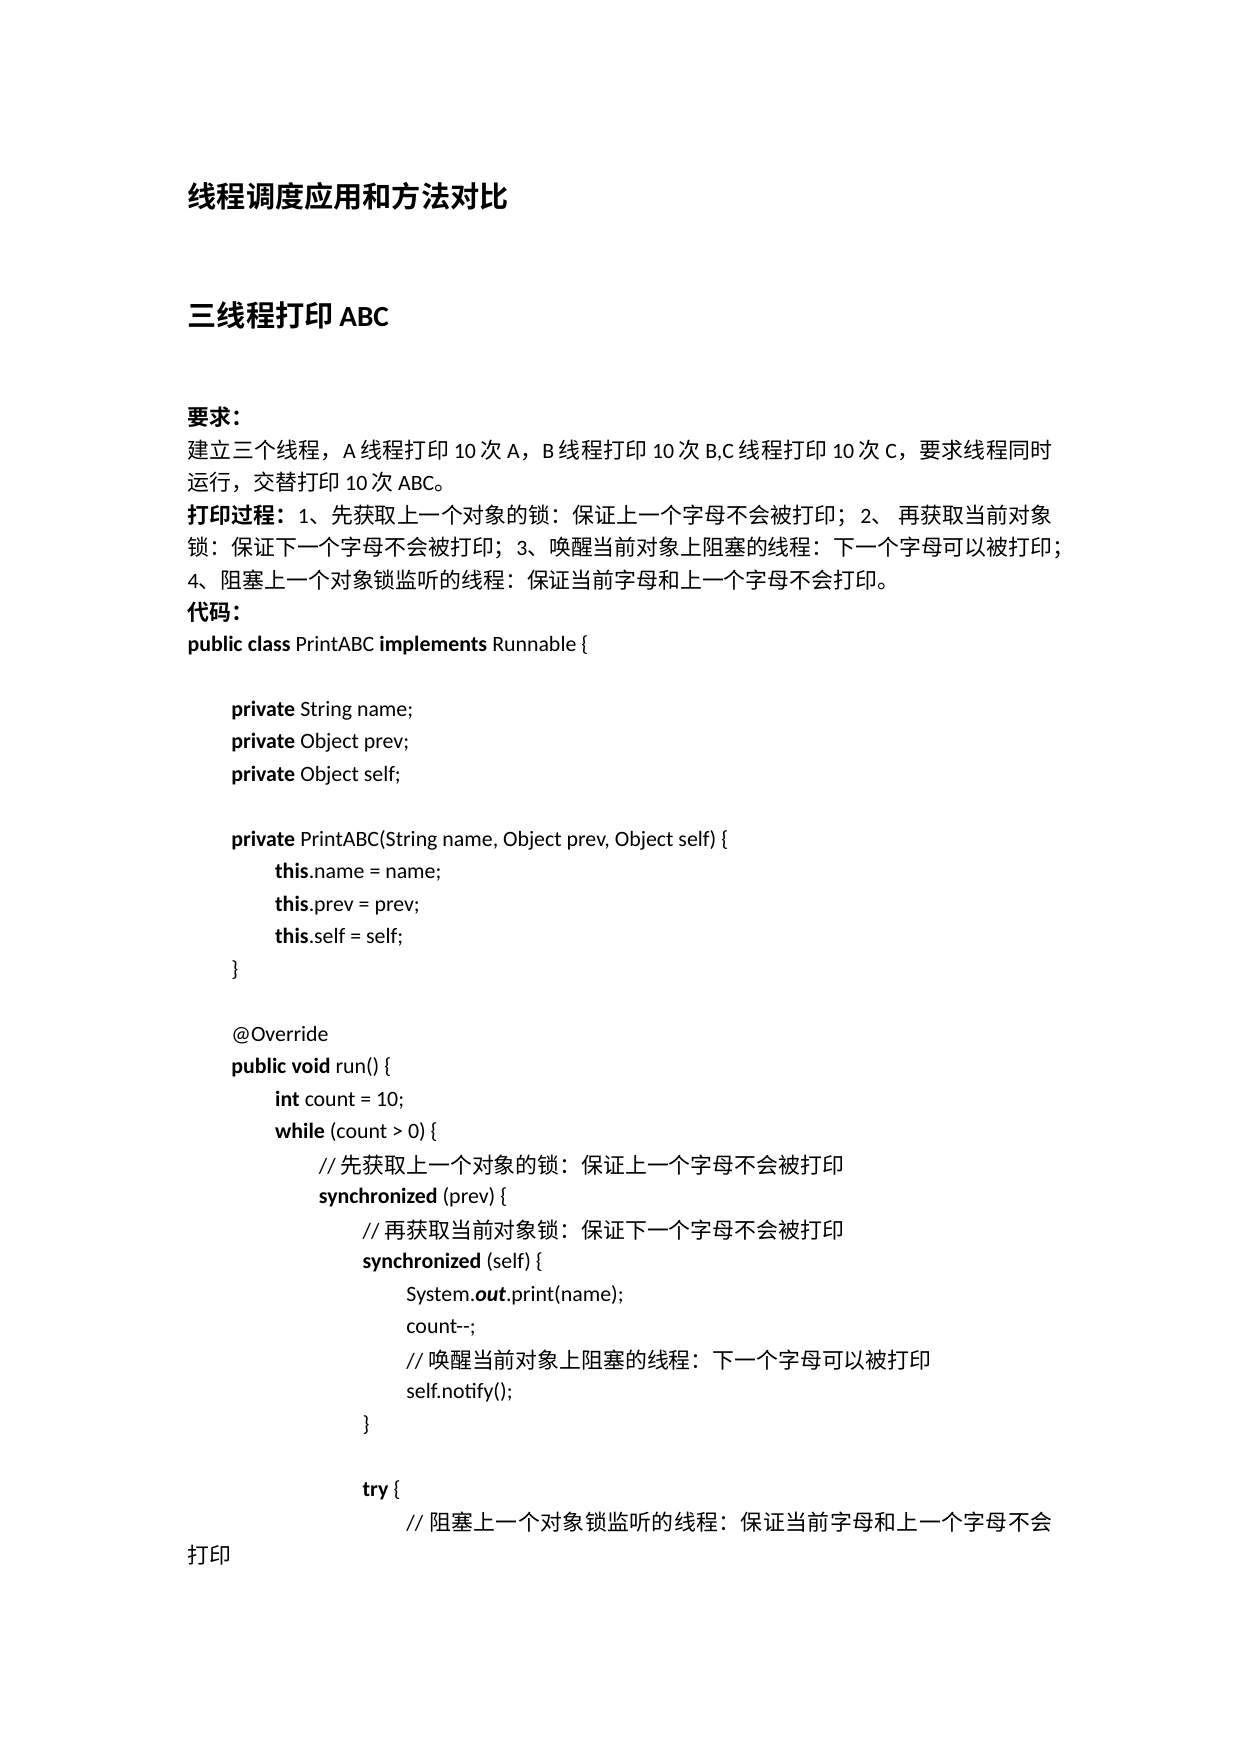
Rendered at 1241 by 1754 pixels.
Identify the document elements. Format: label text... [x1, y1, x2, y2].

text System.out.print(name); [187, 1277, 1053, 1310]
text // 阻塞上一个对象锁监听的线程：保证当前字母和上一个字母不会打印 [187, 1505, 1053, 1570]
text count--; [187, 1310, 1053, 1342]
text this.self = self; [187, 920, 1053, 952]
text } [187, 952, 1053, 985]
text 打印过程：1、先获取上一个对象的锁：保证上一个字母不会被打印；2、 再获取当前对象锁：保证下一个字母不会被打印；3、唤醒当前对象上阻塞的线程：下一个字母可以被打印；4、阻塞上一个对象锁监听的线程：保证当前字母和上一个字母不会打印。 [187, 497, 1053, 595]
text while (count > 0) { [187, 1115, 1053, 1147]
text private Object prev; [187, 725, 1053, 757]
text synchronized (self) { [187, 1245, 1053, 1277]
text // 先获取上一个对象的锁：保证上一个字母不会被打印 [187, 1147, 1053, 1180]
text self.notify(); [187, 1375, 1053, 1407]
text this.name = name; [187, 855, 1053, 887]
text 代码： [187, 595, 1053, 627]
subtitle 三线程打印ABC [187, 281, 1053, 346]
text private Object self; [187, 757, 1053, 790]
text this.prev = prev; [187, 887, 1053, 920]
text int count = 10; [187, 1082, 1053, 1115]
subtitle 线程调度应用和方法对比 [187, 162, 1053, 227]
text public void run() { [187, 1050, 1053, 1082]
text public class PrintABC implements Runnable { [187, 627, 1053, 660]
text try { [187, 1472, 1053, 1505]
text // 再获取当前对象锁：保证下一个字母不会被打印 [187, 1212, 1053, 1245]
text 要求： [187, 400, 1053, 432]
text synchronized (prev) { [187, 1180, 1053, 1212]
text 建立三个线程，A线程打印10次A，B线程打印10次B,C线程打印10次C，要求线程同时运行，交替打印10次ABC。 [187, 432, 1053, 497]
text private String name; [187, 692, 1053, 725]
text // 唤醒当前对象上阻塞的线程：下一个字母可以被打印 [187, 1342, 1053, 1375]
text @Override [187, 1017, 1053, 1050]
text private PrintABC(String name, Object prev, Object self) { [187, 822, 1053, 855]
text } [187, 1407, 1053, 1440]
